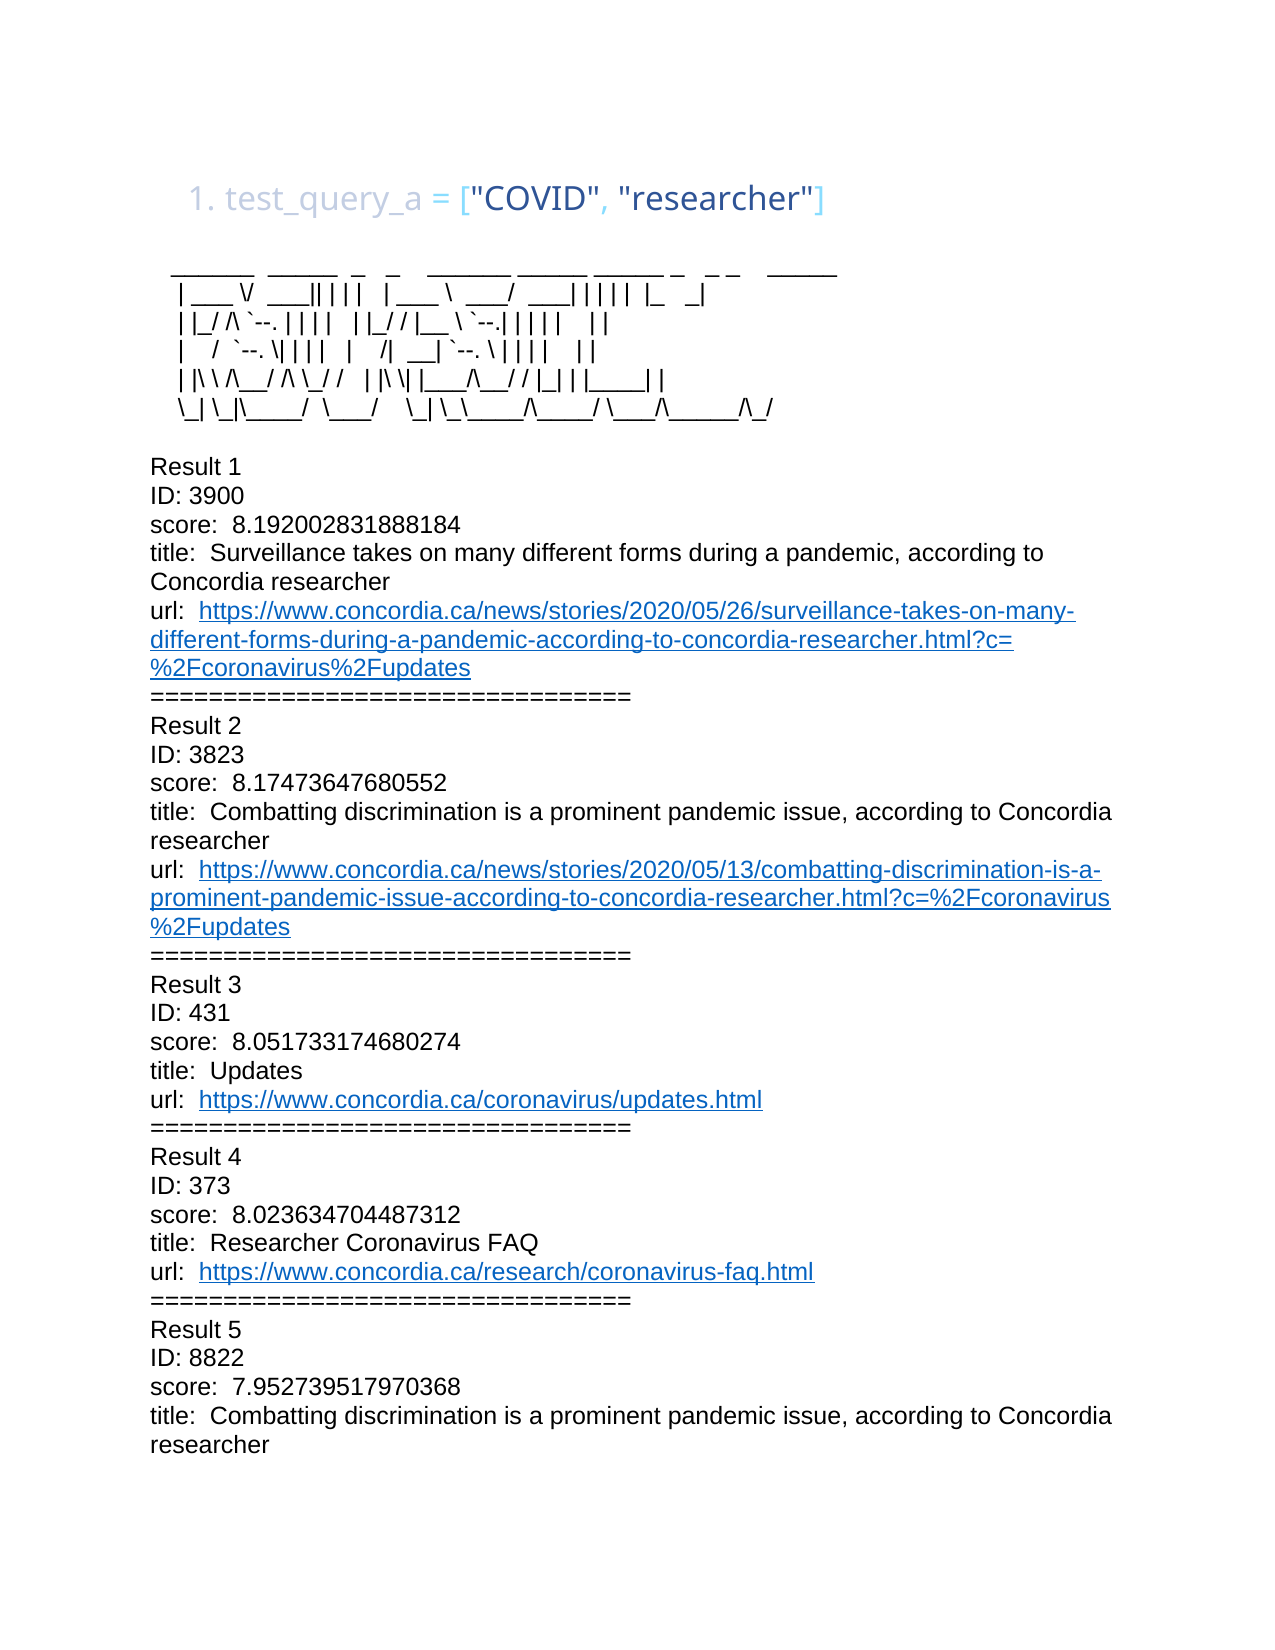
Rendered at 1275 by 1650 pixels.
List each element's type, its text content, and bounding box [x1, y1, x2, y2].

text url: https://www.concordia.ca/news/stories/2020/05/13/combatting-discrimination-is-a-prominent-pandemic-issue-according-to-concordia-researcher.html?c=%2Fcoronavirus%2Fupdates [150, 855, 1125, 941]
text ID: 3900 [150, 481, 1125, 510]
text Result 3 [150, 970, 1125, 998]
text \_| \_|\____/ \___/ \_| \_\____/\____/ \___/\_____/\_/ [150, 393, 1125, 422]
text score: 7.952739517970368 [150, 1372, 1125, 1401]
text | |\ \ /\__/ /\ \_/ / | |\ \| |___/\__/ / |_| | |____| | [150, 364, 1125, 393]
text ID: 373 [150, 1171, 1125, 1200]
text Result 1 [150, 452, 1125, 481]
text Result 2 [150, 711, 1125, 740]
text url: https://www.concordia.ca/research/coronavirus-faq.html [150, 1257, 1125, 1286]
text url: https://www.concordia.ca/coronavirus/updates.html [150, 1085, 1125, 1113]
text title: Combatting discrimination is a prominent pandemic issue, according to Concordia researcher [150, 797, 1125, 855]
text ID: 431 [150, 998, 1125, 1027]
text | / `--. \| | | | | /| __| `--. \ | | | | | | [150, 335, 1125, 364]
text ID: 8822 [150, 1343, 1125, 1372]
text title: Researcher Coronavirus FAQ [150, 1228, 1125, 1257]
text Result 4 [150, 1142, 1125, 1171]
text score: 8.192002831888184 [150, 510, 1125, 538]
text score: 8.17473647680552 [150, 768, 1125, 797]
text | ___ \/ ___|| | | | | ___ \ ___/ ___| | | | | |_ _| [150, 278, 1125, 307]
text ================================= [150, 682, 1125, 711]
text url: https://www.concordia.ca/news/stories/2020/05/26/surveillance-takes-on-many-different-forms-during-a-pandemic-according-to-concordia-researcher.html?c=%2Fcoronavirus%2Fupdates [150, 596, 1125, 682]
text | |_/ /\ `--. | | | | | |_/ / |__ \ `--.| | | | | | | [150, 307, 1125, 335]
text score: 8.051733174680274 [150, 1027, 1125, 1056]
text ID: 3823 [150, 740, 1125, 768]
text title: Updates [150, 1056, 1125, 1085]
text score: 8.023634704487312 [150, 1200, 1125, 1228]
text title: Surveillance takes on many different forms during a pandemic, according to Concordia researcher [150, 538, 1125, 596]
text ================================= [150, 1286, 1125, 1315]
subtitle test_query_a = ["COVID", "researcher"] [187, 175, 1125, 220]
text ================================= [150, 941, 1125, 970]
text Result 5 [150, 1315, 1125, 1343]
text title: Combatting discrimination is a prominent pandemic issue, according to Concordia researcher [150, 1401, 1125, 1458]
text ______ _____ _ _ ______ _____ _____ _ _ _ _____ [150, 249, 1125, 278]
text ================================= [150, 1113, 1125, 1142]
